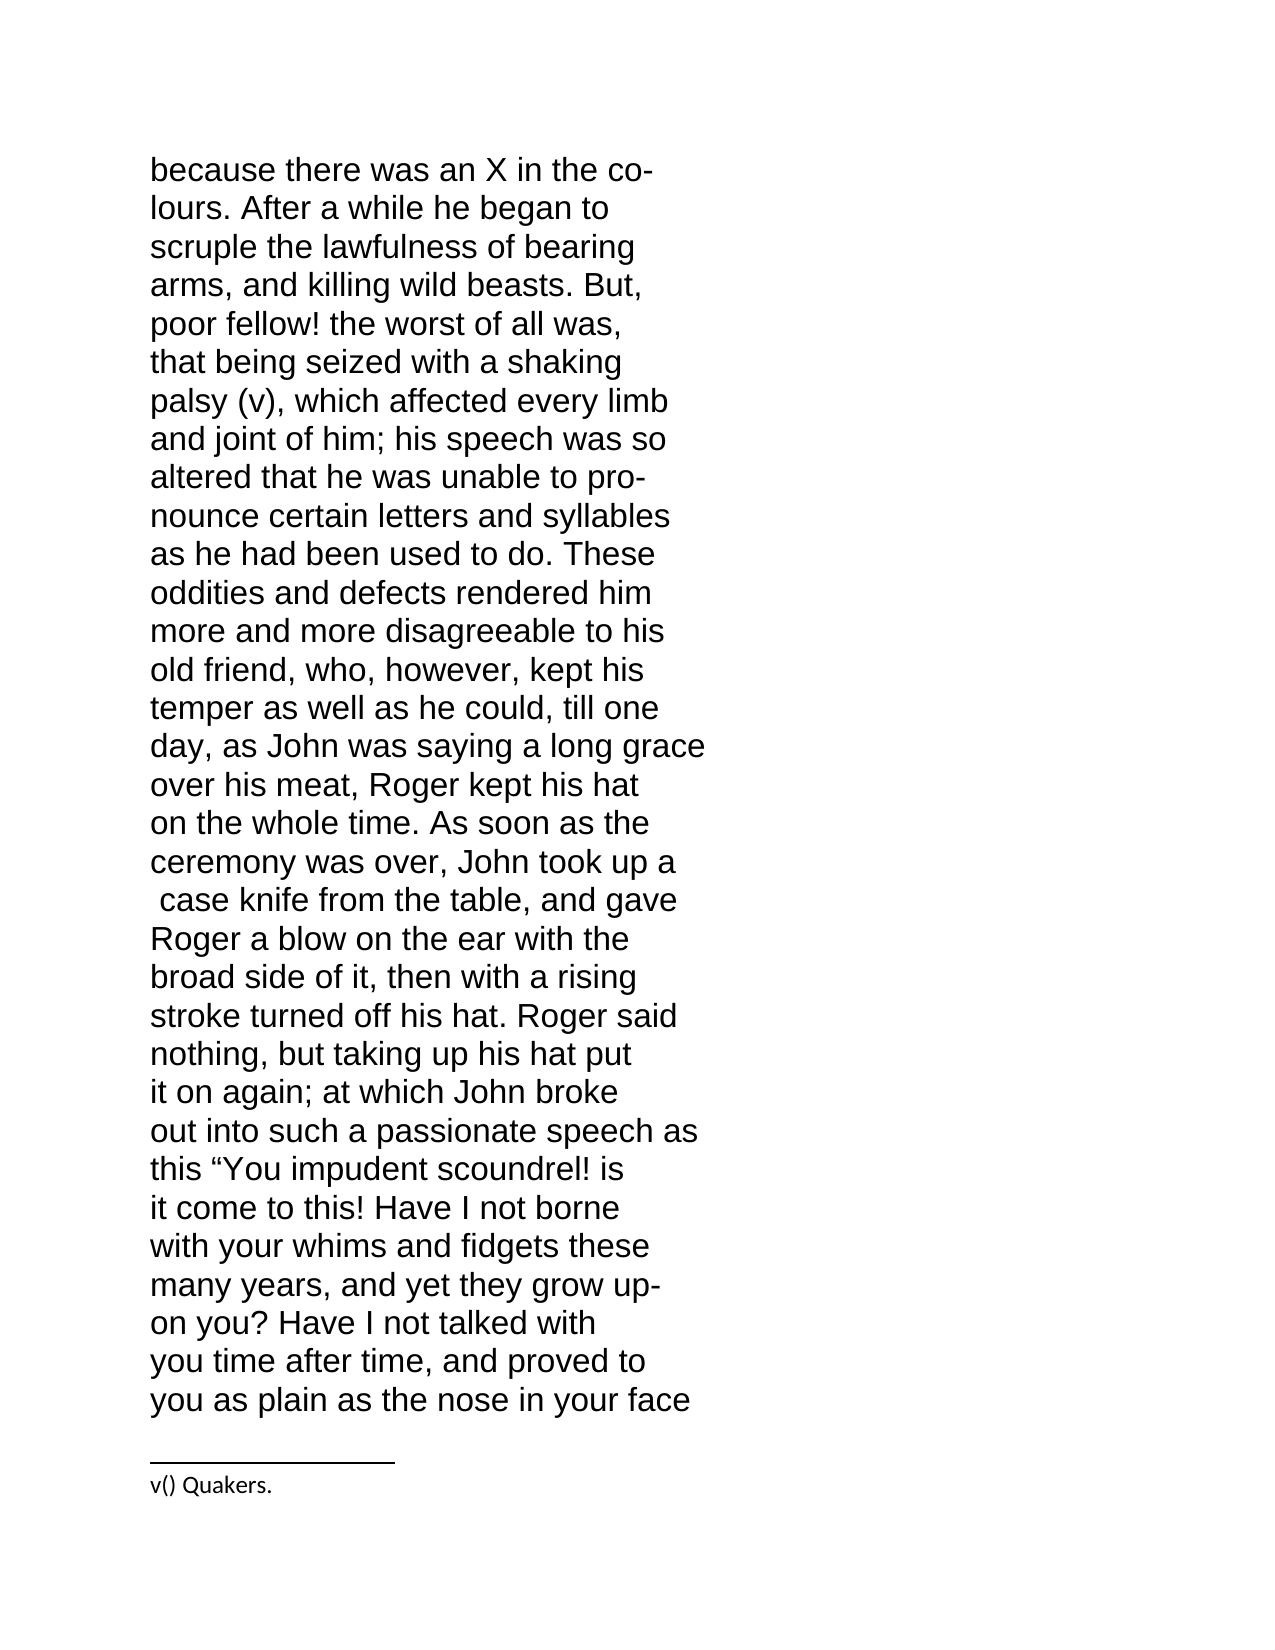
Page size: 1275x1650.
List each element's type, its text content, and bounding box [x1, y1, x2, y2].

text many years, and yet they grow up- [150, 1265, 1125, 1303]
text on the whole time. As soon as the [150, 803, 1125, 842]
text ceremony was over, John took up a [150, 842, 1125, 880]
text lours. After a while he began to [150, 188, 1125, 227]
text over his meat, Roger kept his hat [150, 765, 1125, 803]
text because there was an X in the co- [150, 150, 1125, 188]
text stroke turned off his hat. Roger said [150, 996, 1125, 1034]
text scruple the lawfulness of bearing [150, 227, 1125, 265]
text oddities and defects rendered him [150, 573, 1125, 611]
text it come to this! Have I not borne [150, 1188, 1125, 1226]
text old friend, who, however, kept his [150, 650, 1125, 688]
text as he had been used to do. These [150, 534, 1125, 573]
text that being seized with a shaking [150, 342, 1125, 381]
text nothing, but taking up his hat put [150, 1034, 1125, 1072]
text on you? Have I not talked with [150, 1303, 1125, 1342]
text broad side of it, then with a rising [150, 957, 1125, 996]
text nounce certain letters and syllables [150, 496, 1125, 534]
text day, as John was saying a long grace [150, 727, 1125, 765]
text this “You impudent scoundrel! is [150, 1149, 1125, 1188]
text altered that he was unable to pro- [150, 457, 1125, 496]
text arms, and killing wild beasts. But, [150, 265, 1125, 304]
text Roger a blow on the ear with the [150, 919, 1125, 957]
text it on again; at which John broke [150, 1072, 1125, 1111]
text more and more disagreeable to his [150, 611, 1125, 650]
text temper as well as he could, till one [150, 688, 1125, 727]
text poor fellow! the worst of all was, [150, 304, 1125, 342]
text case knife from the table, and gave [150, 880, 1125, 919]
text you time after time, and proved to [150, 1342, 1125, 1380]
text you as plain as the nose in your face [150, 1380, 1125, 1418]
text palsy (), which affected every limb [150, 381, 1125, 419]
text and joint of him; his speech was so [150, 419, 1125, 457]
text with your whims and fidgets these [150, 1226, 1125, 1265]
text out into such a passionate speech as [150, 1111, 1125, 1149]
